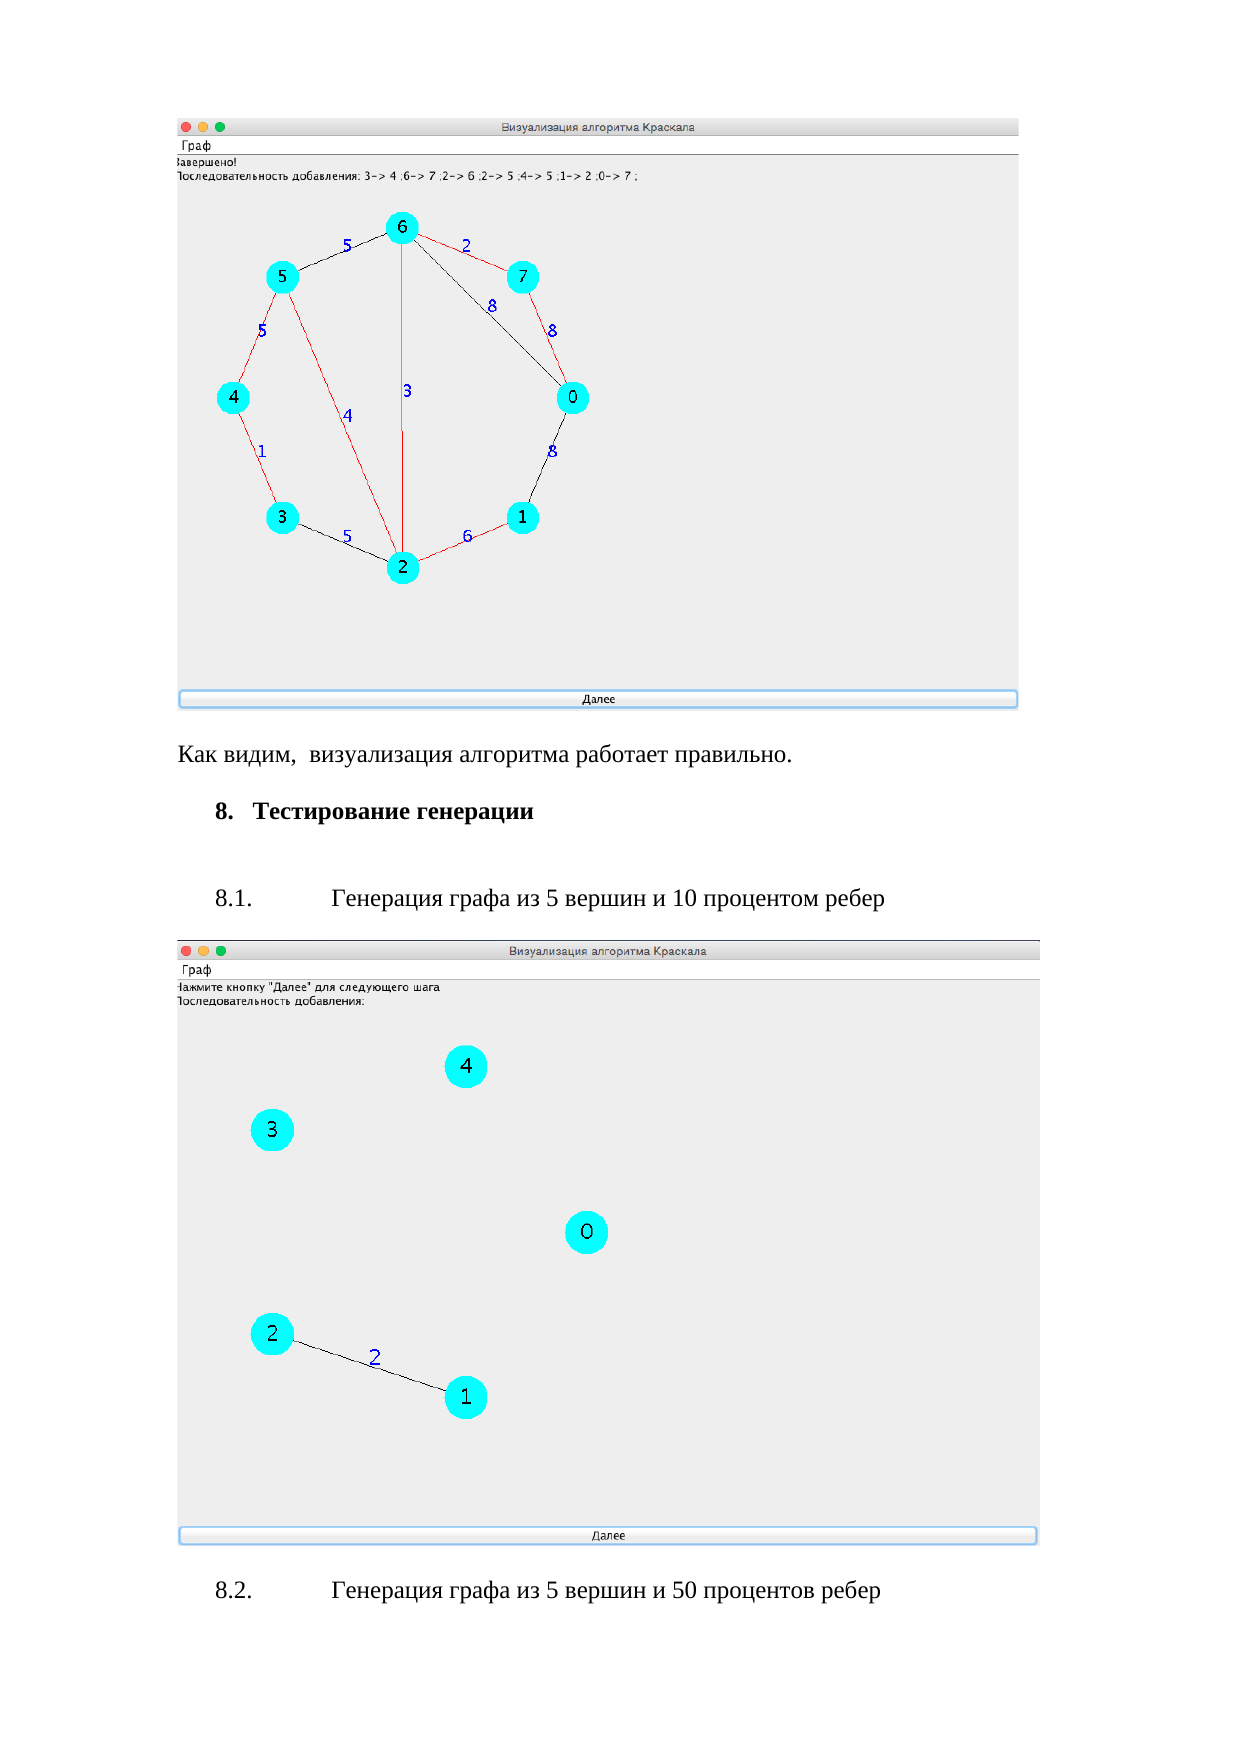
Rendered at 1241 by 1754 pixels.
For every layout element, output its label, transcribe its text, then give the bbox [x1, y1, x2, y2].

picture [177, 118, 1019, 711]
picture [177, 940, 1040, 1546]
list Тестирование генерации [215, 796, 1152, 825]
list Генерация графа из 5 вершин и 50 процентов ребер [215, 1575, 1152, 1603]
list Как видим, визуализация алгоритма работает правильно. [177, 739, 1152, 768]
list Генерация графа из 5 вершин и 10 процентом ребер [215, 883, 1152, 911]
